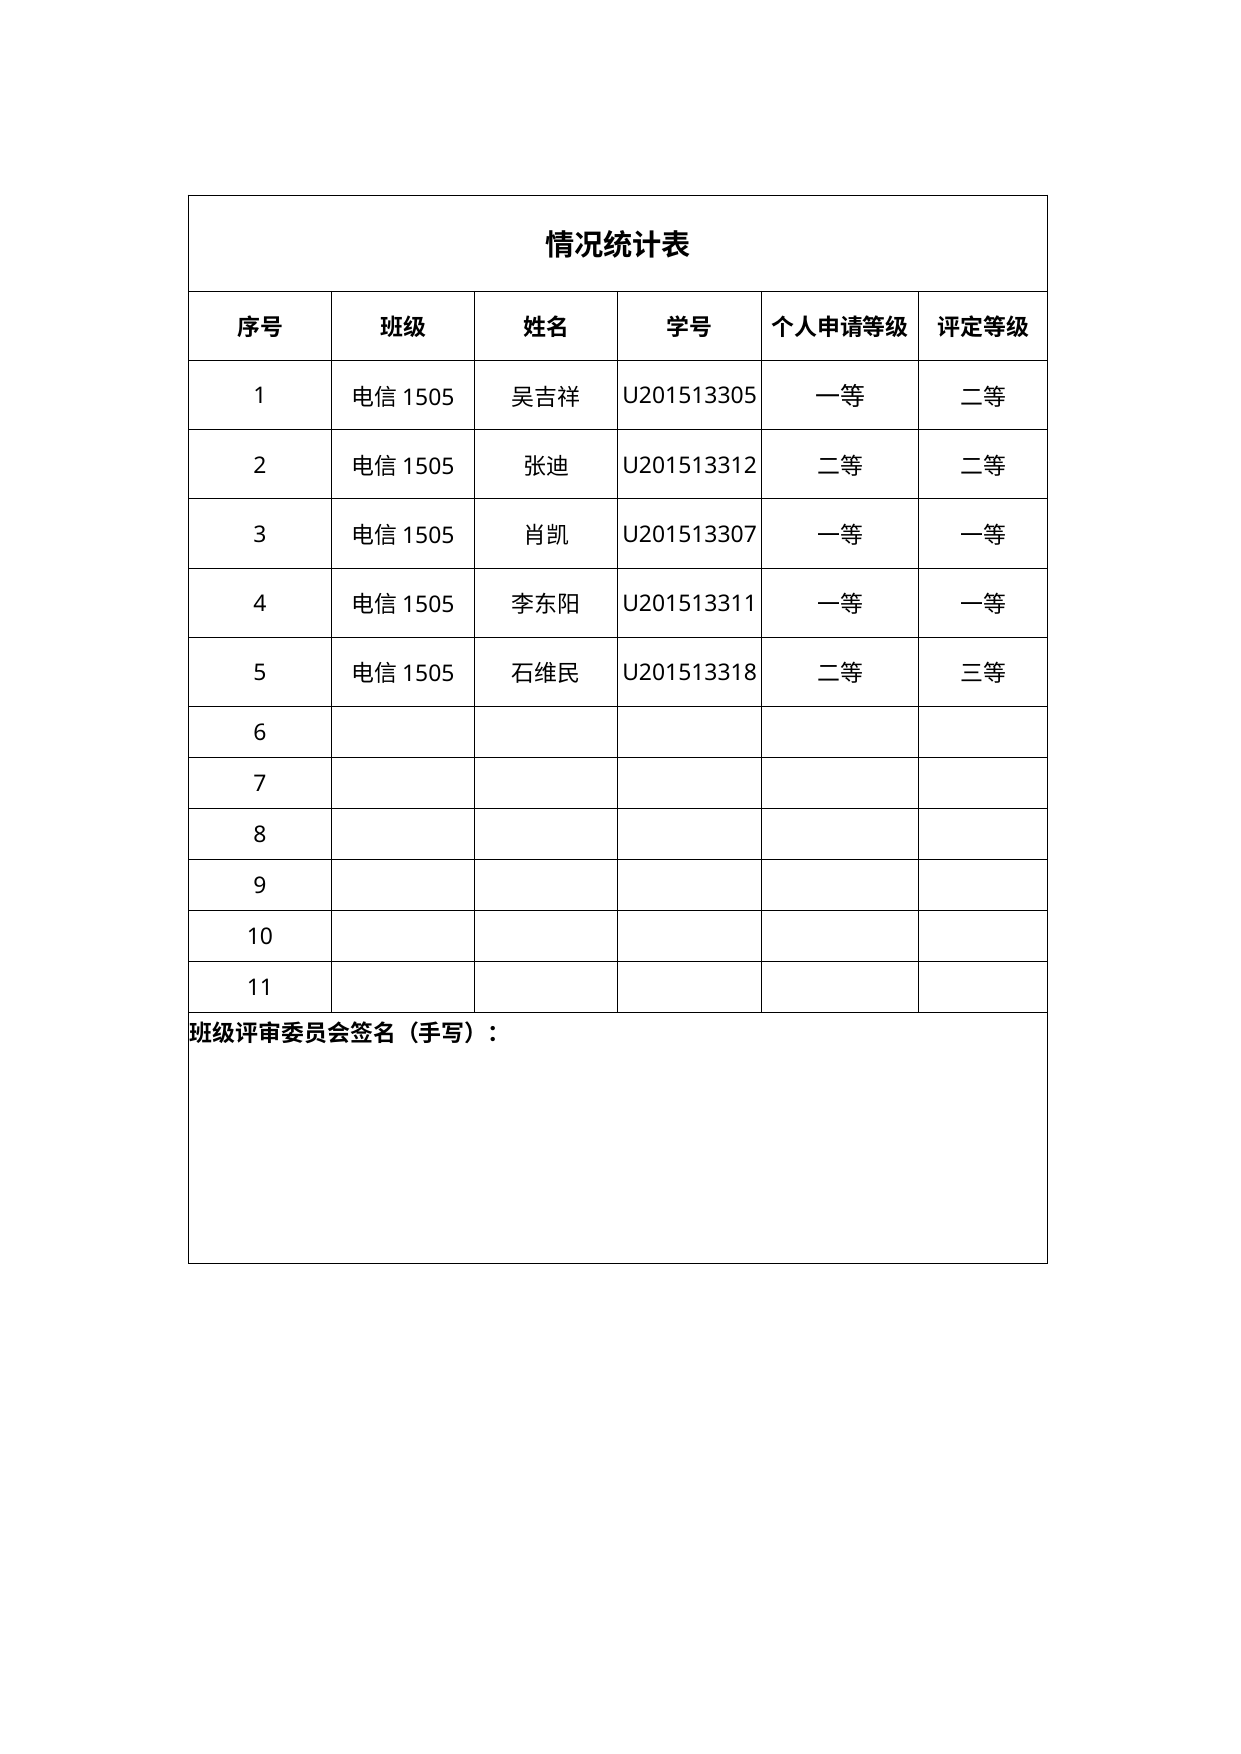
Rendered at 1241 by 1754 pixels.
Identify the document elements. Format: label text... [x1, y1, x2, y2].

table_cell 一等 [919, 499, 1047, 567]
table_cell 一等 [762, 569, 918, 637]
table_cell 张迪 [475, 430, 617, 498]
table_cell [618, 809, 761, 859]
table_cell [919, 860, 1047, 910]
table_cell [618, 962, 761, 1012]
table_cell 一等 [919, 569, 1047, 637]
table_cell [475, 860, 617, 910]
table_cell 1 [189, 361, 331, 429]
table_cell [475, 809, 617, 859]
table_cell 评定等级 [919, 292, 1047, 360]
table_cell U201513312 [618, 430, 761, 498]
table_cell 3 [189, 499, 331, 567]
table_header 情况统计表 [189, 196, 1047, 291]
table_cell 11 [189, 962, 331, 1012]
table_cell 班级评审委员会签名（手写）： [189, 1013, 1047, 1262]
table_cell 三等 [919, 638, 1047, 706]
table_cell 二等 [762, 430, 918, 498]
table_cell [919, 809, 1047, 859]
table_cell [475, 707, 617, 757]
table_cell [762, 758, 918, 808]
table_cell 肖凯 [475, 499, 617, 567]
table_cell [919, 758, 1047, 808]
table_cell 电信1505 [332, 361, 474, 429]
table_cell [919, 707, 1047, 757]
table_cell [332, 707, 474, 757]
table_cell [332, 809, 474, 859]
table_cell [762, 962, 918, 1012]
table_cell U201513318 [618, 638, 761, 706]
table_cell 石维民 [475, 638, 617, 706]
table_cell 电信1505 [332, 430, 474, 498]
table_cell 二等 [919, 430, 1047, 498]
table_cell [618, 707, 761, 757]
table_cell 2 [189, 430, 331, 498]
table_cell 个人申请等级 [762, 292, 918, 360]
table_cell 电信1505 [332, 638, 474, 706]
table_cell 9 [189, 860, 331, 910]
table_cell U201513305 [618, 361, 761, 429]
table_cell [919, 911, 1047, 961]
table_cell [475, 911, 617, 961]
table_cell 二等 [762, 638, 918, 706]
table_cell [332, 962, 474, 1012]
table_cell U201513311 [618, 569, 761, 637]
table_cell 吴吉祥 [475, 361, 617, 429]
table_cell 姓名 [475, 292, 617, 360]
table_cell [618, 860, 761, 910]
table_cell 7 [189, 758, 331, 808]
table_cell 一等 [762, 361, 918, 429]
table_cell [919, 962, 1047, 1012]
table_cell 8 [189, 809, 331, 859]
table_cell 班级 [332, 292, 474, 360]
table_cell 5 [189, 638, 331, 706]
table_cell 一等 [762, 499, 918, 567]
table_cell 学号 [618, 292, 761, 360]
table_cell 二等 [919, 361, 1047, 429]
table_cell [762, 860, 918, 910]
table_cell [762, 911, 918, 961]
table_cell U201513307 [618, 499, 761, 567]
table_cell [475, 962, 617, 1012]
table_cell 10 [189, 911, 331, 961]
table_cell [618, 758, 761, 808]
table_cell [332, 860, 474, 910]
table_cell 电信1505 [332, 569, 474, 637]
table_cell [475, 758, 617, 808]
table_cell [332, 758, 474, 808]
table_cell 6 [189, 707, 331, 757]
table_cell [762, 809, 918, 859]
table_cell [762, 707, 918, 757]
table_cell 序号 [189, 292, 331, 360]
table_cell 电信1505 [332, 499, 474, 567]
table_cell [332, 911, 474, 961]
table_cell [618, 911, 761, 961]
table_cell 李东阳 [475, 569, 617, 637]
table_cell 4 [189, 569, 331, 637]
